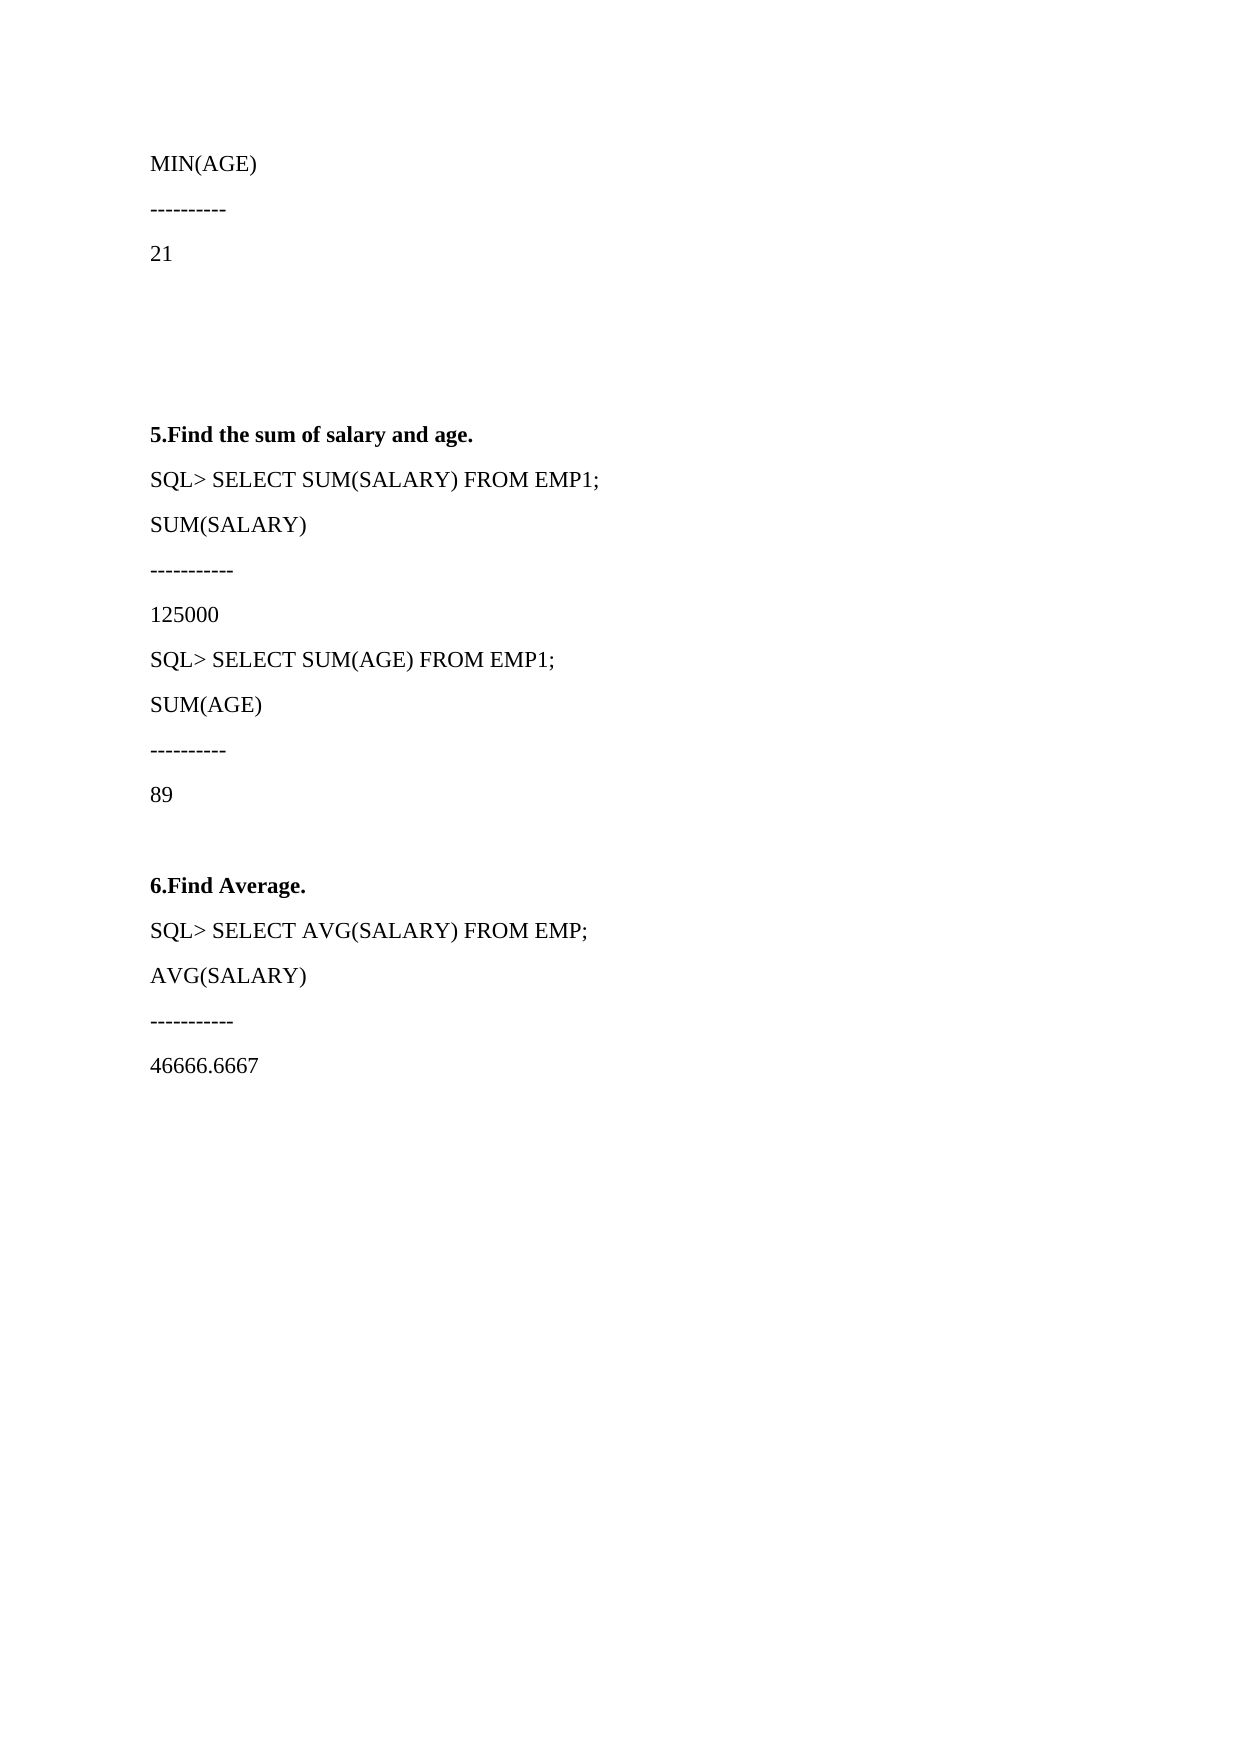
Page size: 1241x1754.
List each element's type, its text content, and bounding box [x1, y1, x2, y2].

text SUM(AGE) [150, 691, 1090, 718]
text 21 [150, 240, 1090, 267]
text SUM(SALARY) [150, 511, 1090, 537]
text 89 [150, 781, 1090, 808]
text 5.Find the sum of salary and age. [150, 421, 1090, 447]
text ---------- [150, 736, 1090, 763]
text MIN(AGE) [150, 150, 1090, 176]
text 6.Find Average. [150, 872, 1090, 898]
text AVG(SALARY) [150, 962, 1090, 988]
text ----------- [150, 556, 1090, 582]
text SQL> SELECT SUM(AGE) FROM EMP1; [150, 646, 1090, 672]
text 46666.6667 [150, 1052, 1090, 1078]
text SQL> SELECT SUM(SALARY) FROM EMP1; [150, 466, 1090, 492]
text SQL> SELECT AVG(SALARY) FROM EMP; [150, 917, 1090, 943]
text 125000 [150, 601, 1090, 627]
text ----------- [150, 1007, 1090, 1033]
text ---------- [150, 195, 1090, 221]
